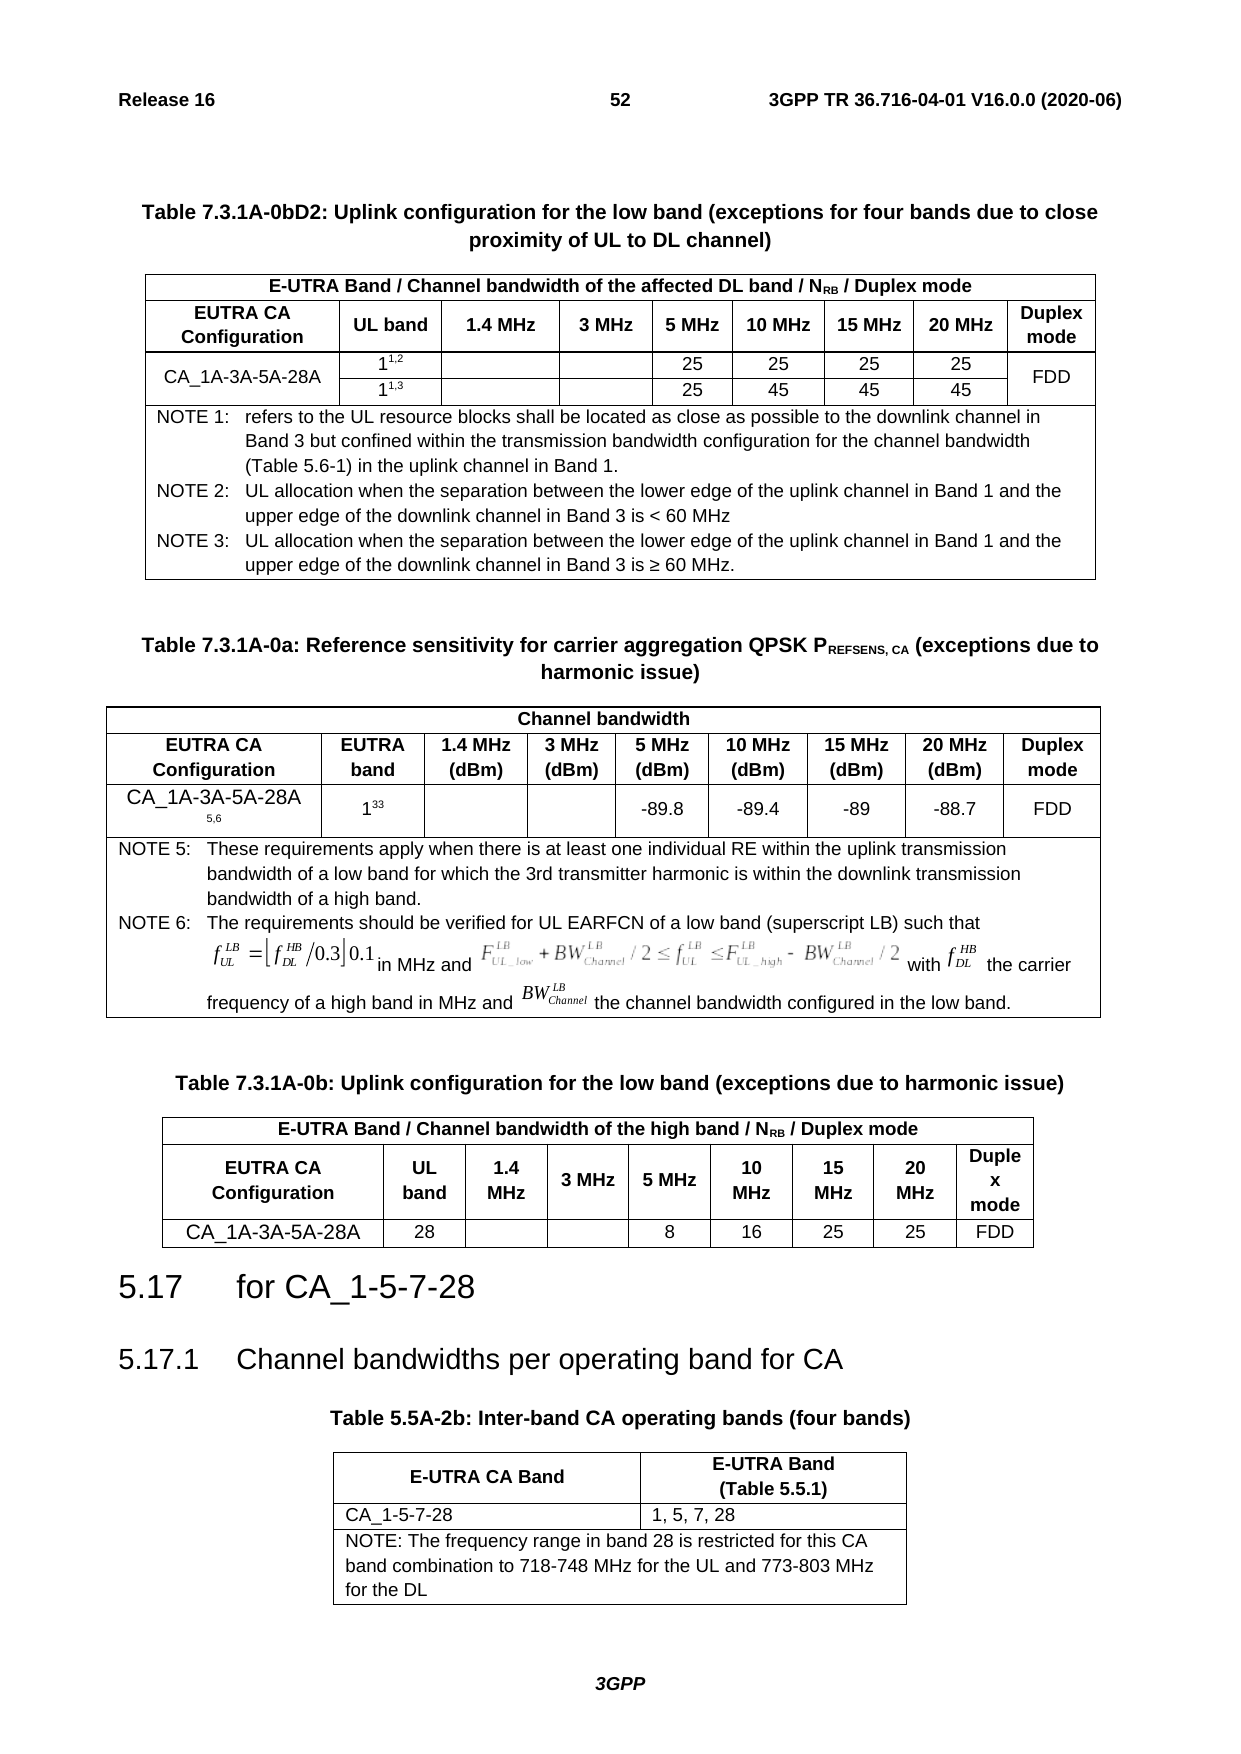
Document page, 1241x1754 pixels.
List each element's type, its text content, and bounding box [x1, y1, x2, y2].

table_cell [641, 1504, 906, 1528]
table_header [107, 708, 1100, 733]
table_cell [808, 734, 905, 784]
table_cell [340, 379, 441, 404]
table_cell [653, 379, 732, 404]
subtitle 5.17.1 Channel bandwidths per operating band for CA [118, 1342, 1122, 1376]
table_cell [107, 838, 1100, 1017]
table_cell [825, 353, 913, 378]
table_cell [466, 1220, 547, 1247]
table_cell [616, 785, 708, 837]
text Table 7.3.1A-0a: Reference sensitivity for carrier aggregation QPSK PREFSENS, CA (exceptions due to harmonic issue) [118, 633, 1122, 684]
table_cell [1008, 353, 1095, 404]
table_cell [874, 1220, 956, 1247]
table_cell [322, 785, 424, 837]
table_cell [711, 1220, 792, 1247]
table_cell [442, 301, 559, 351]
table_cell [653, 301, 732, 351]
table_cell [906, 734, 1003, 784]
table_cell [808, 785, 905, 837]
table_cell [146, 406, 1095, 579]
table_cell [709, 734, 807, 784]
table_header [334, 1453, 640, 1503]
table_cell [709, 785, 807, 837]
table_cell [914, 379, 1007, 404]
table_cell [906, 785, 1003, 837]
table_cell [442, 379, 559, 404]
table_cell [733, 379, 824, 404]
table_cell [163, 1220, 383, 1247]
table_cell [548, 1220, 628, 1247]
text Table 7.3.1A-0bD2: Uplink configuration for the low band (exceptions for four bands due to close proximity of UL to DL channel) [118, 200, 1122, 252]
subtitle 5.17 for CA_1-5-7-28 [118, 1267, 1122, 1305]
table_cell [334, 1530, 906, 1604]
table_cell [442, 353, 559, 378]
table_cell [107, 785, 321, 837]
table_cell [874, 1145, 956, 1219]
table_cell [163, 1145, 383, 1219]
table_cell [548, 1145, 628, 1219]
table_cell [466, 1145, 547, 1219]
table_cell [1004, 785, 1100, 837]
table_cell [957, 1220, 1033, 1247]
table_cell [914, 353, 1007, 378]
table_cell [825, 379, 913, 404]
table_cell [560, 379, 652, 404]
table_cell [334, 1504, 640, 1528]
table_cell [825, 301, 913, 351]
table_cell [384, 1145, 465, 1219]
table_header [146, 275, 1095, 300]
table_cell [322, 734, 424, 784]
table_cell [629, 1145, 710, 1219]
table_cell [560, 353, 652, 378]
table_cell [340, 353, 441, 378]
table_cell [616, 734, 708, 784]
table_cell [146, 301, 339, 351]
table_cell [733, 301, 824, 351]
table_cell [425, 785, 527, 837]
text Table 5.5A-2b: Inter-band CA operating bands (four bands) [118, 1406, 1122, 1430]
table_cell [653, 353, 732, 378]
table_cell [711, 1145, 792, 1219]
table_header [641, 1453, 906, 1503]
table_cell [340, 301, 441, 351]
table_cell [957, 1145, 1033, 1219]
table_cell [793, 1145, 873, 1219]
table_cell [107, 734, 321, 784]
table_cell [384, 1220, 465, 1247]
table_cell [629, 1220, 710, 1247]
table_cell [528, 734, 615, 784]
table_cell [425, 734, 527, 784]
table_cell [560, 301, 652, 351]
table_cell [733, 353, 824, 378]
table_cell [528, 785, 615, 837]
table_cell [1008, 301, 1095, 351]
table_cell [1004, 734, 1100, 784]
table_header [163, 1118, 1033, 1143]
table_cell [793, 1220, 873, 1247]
text Table 7.3.1A-0b: Uplink configuration for the low band (exceptions due to harmonic issue) [118, 1071, 1122, 1094]
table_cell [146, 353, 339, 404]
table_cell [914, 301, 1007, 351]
